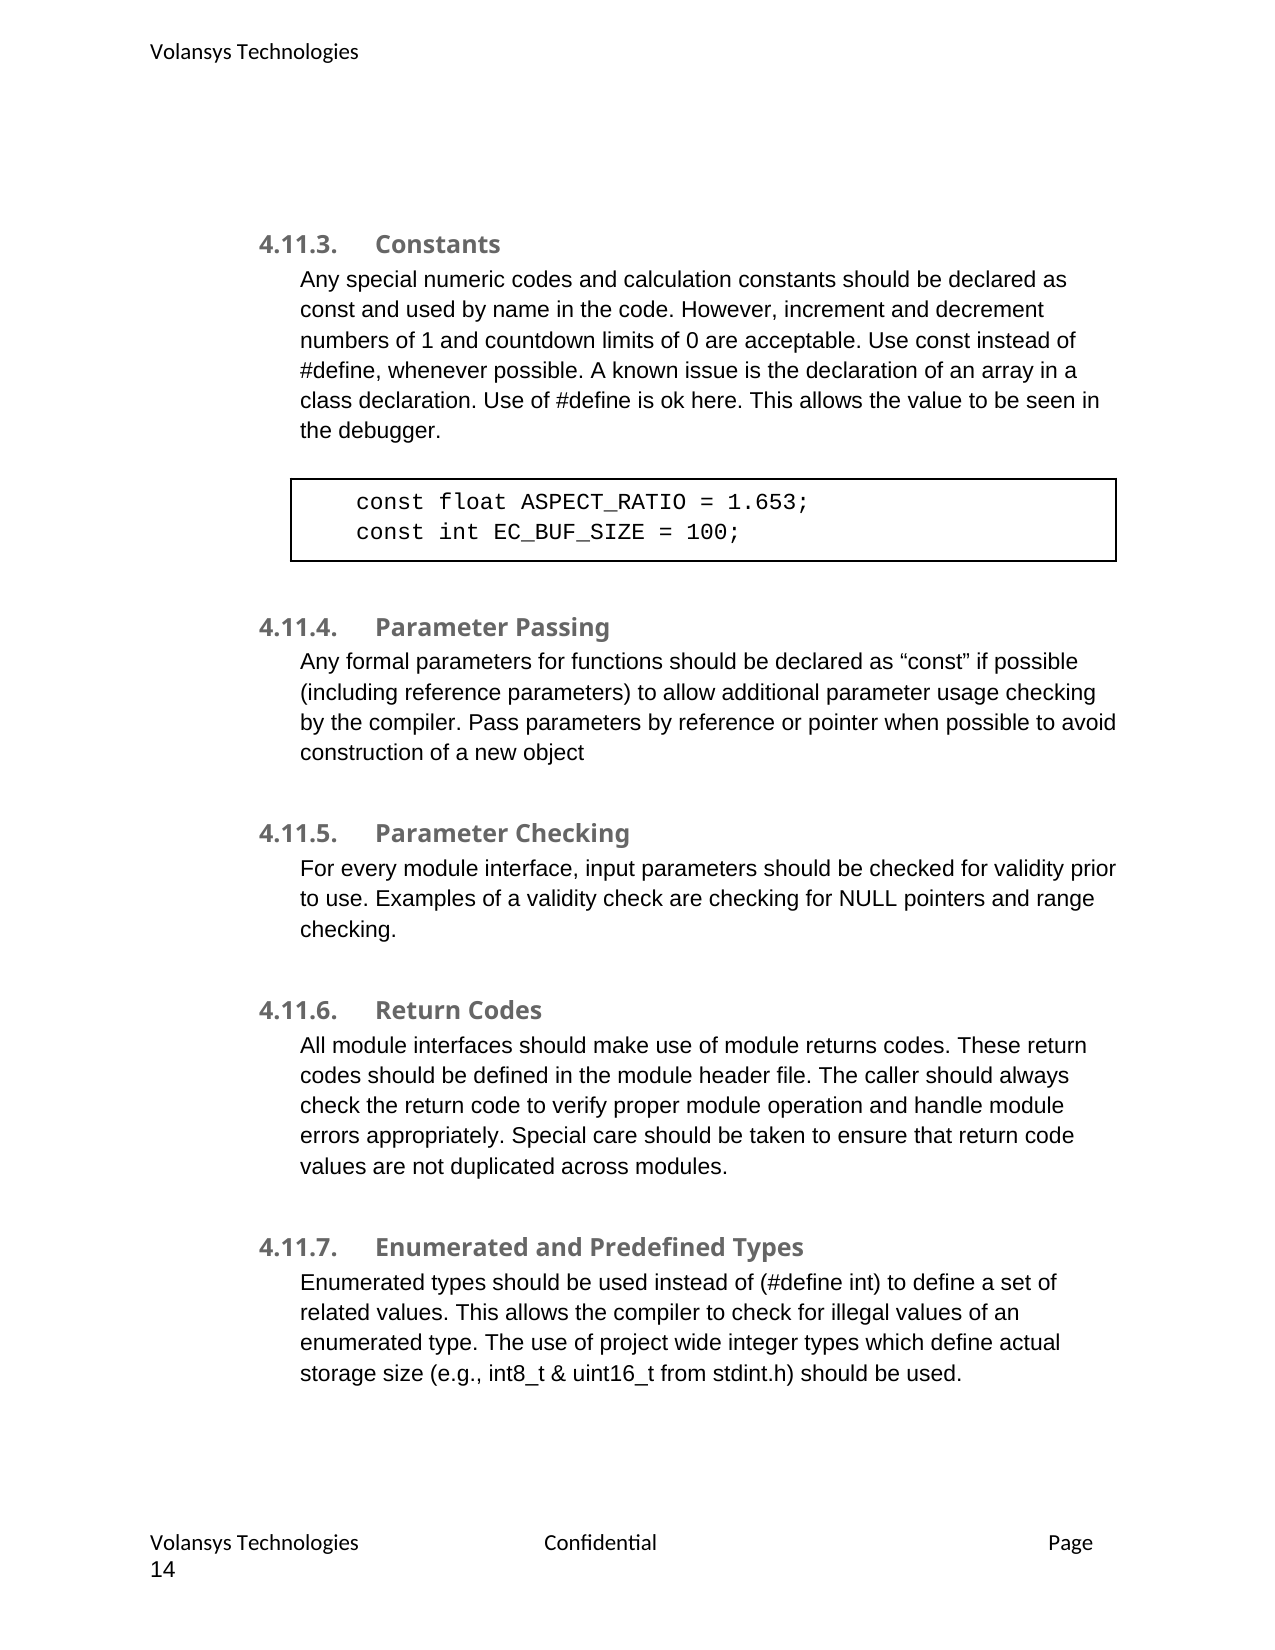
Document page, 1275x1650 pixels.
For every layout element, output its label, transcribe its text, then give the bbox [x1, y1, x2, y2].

text For every module interface, input parameters should be checked for validity prior to use. Examples of a validity check are checking for NULL pointers and range checking. [300, 855, 1125, 942]
subtitle Return Codes [337, 993, 1125, 1027]
table_header const float ASPECT_RATIO = 1.653; const int EC_BUF_SIZE = 100; [292, 480, 1115, 560]
subtitle Constants [337, 227, 1125, 261]
subtitle Enumerated and Predefined Types [337, 1230, 1125, 1264]
text Any formal parameters for functions should be declared as “const” if possible (including reference parameters) to allow additional parameter usage checking by the compiler. Pass parameters by reference or pointer when possible to avoid construction of a new object [300, 648, 1125, 765]
text Enumerated types should be used instead of (#define int) to define a set of related values. This allows the compiler to check for illegal values of an enumerated type. The use of project wide integer types which define actual storage size (e.g., int8_t & uint16_t from stdint.h) should be used. [300, 1269, 1125, 1386]
subtitle Parameter Passing [337, 609, 1125, 643]
text Any special numeric codes and calculation constants should be declared as const and used by name in the code. However, increment and decrement numbers of 1 and countdown limits of 0 are acceptable. Use const instead of #define, whenever possible. A known issue is the declaration of an array in a class declaration. Use of #define is ok here. This allows the value to be seen in the debugger. [300, 266, 1125, 444]
subtitle Parameter Checking [337, 816, 1125, 850]
text All module interfaces should make use of module returns codes. These return codes should be defined in the module header file. The caller should always check the return code to verify proper module operation and handle module errors appropriately. Special care should be taken to ensure that return code values are not duplicated across modules. [300, 1032, 1125, 1179]
